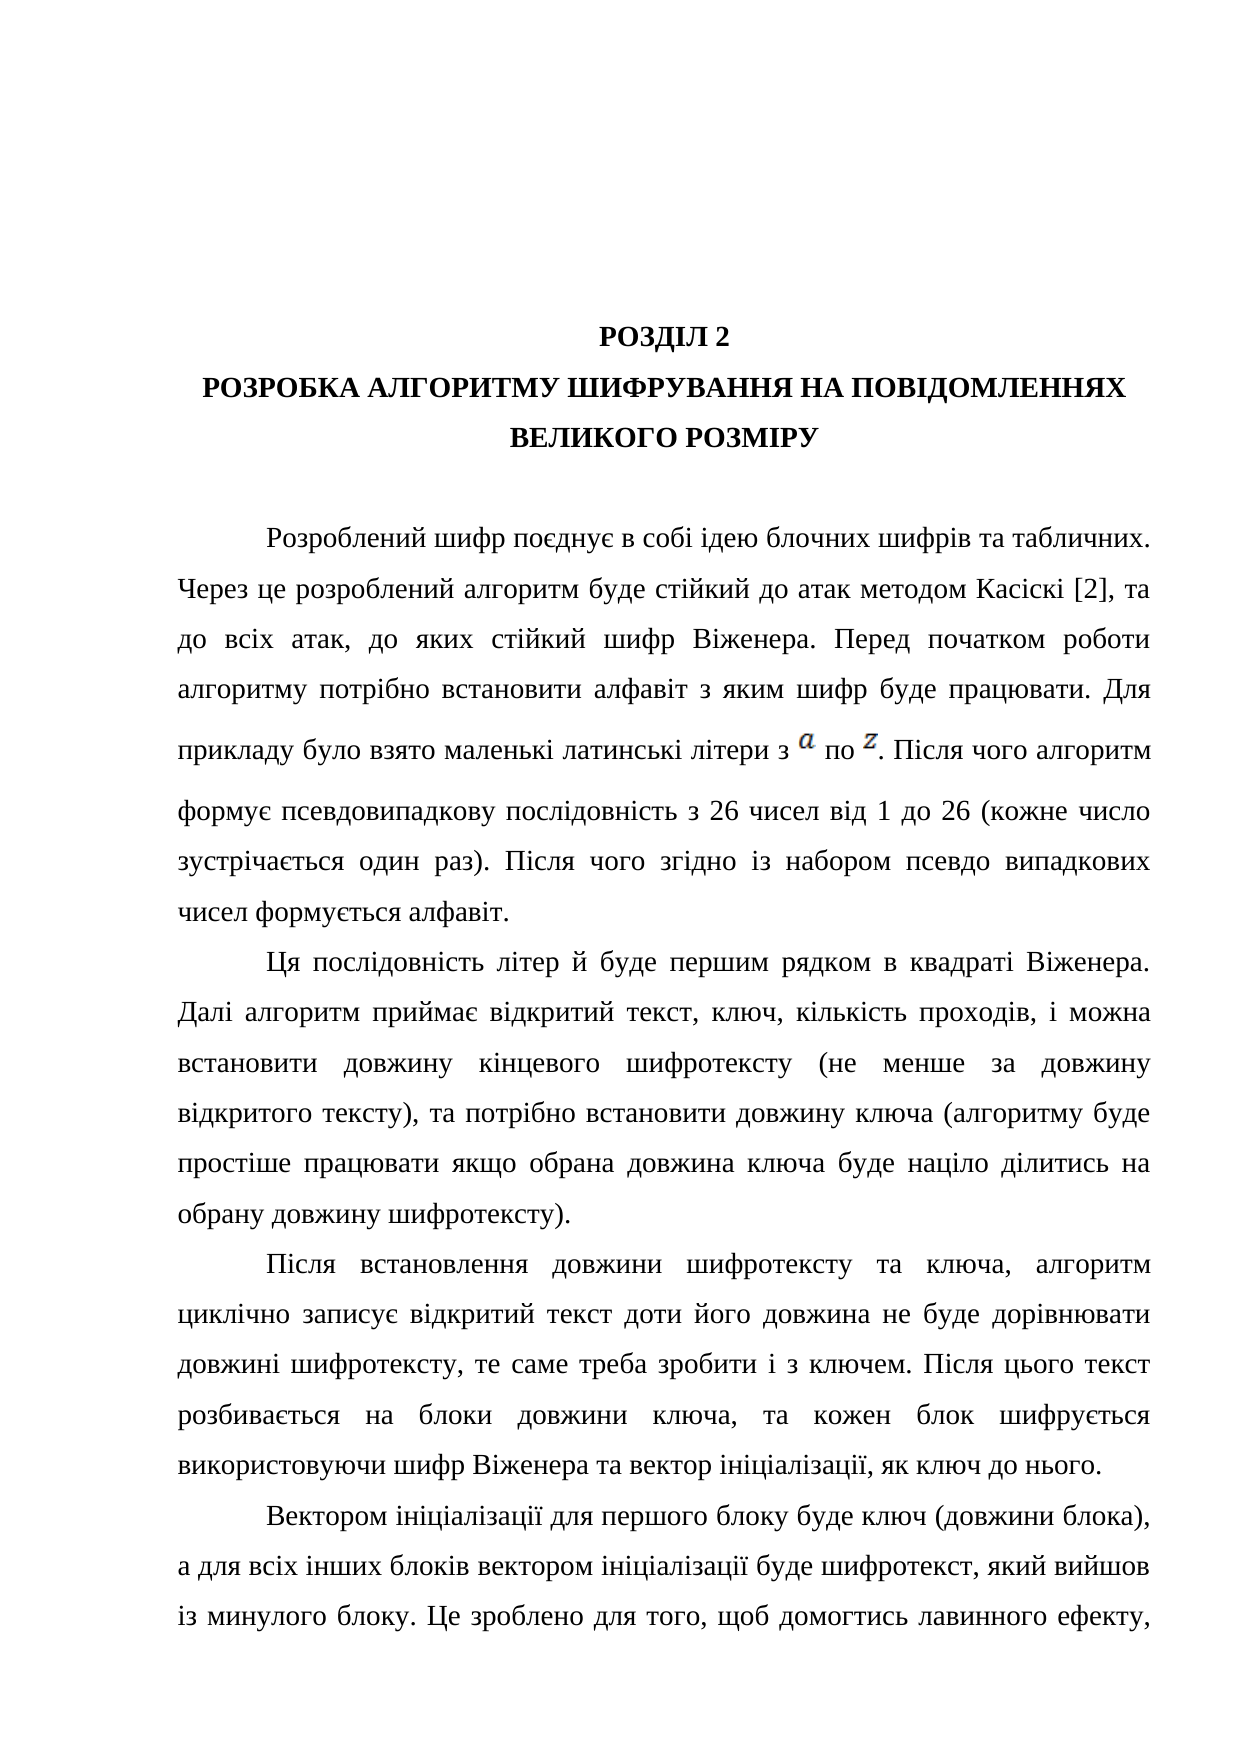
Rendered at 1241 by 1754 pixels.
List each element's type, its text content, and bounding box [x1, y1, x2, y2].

text Ця послідовність літер й буде першим рядком в квадраті Віженера. Далі алгоритм приймає відкритий текст, ключ, кількість проходів, і можна встановити довжину кінцевого шифротексту (не менше за довжину відкритого тексту), та потрібно встановити довжину ключа (алгоритму буде простіше працювати якщо обрана довжина ключа буде націло ділитись на обрану довжину шифротексту). [177, 944, 1152, 1229]
text РОЗРОБКА АЛГОРИТМУ ШИФРУВАННЯ НА ПОВІДОМЛЕННЯХ ВЕЛИКОГО РОЗМІРУ [177, 370, 1152, 453]
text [177, 1498, 1152, 1632]
text РОЗДІЛ 2 [177, 319, 1152, 353]
text Розроблений шифр поєднує в собі ідею блочних шифрів та табличних. Через це розроблений алгоритм буде стійкий до атак методом Касіскі [2], та до всіх атак, до яких стійкий шифр Віженера. Перед початком роботи алгоритму потрібно встановити алфавіт з яким шифр буде працювати. Для прикладу було взято маленькі латинські літери з по . Після чого алгоритм формує псевдовипадкову послідовність з 26 чисел від 1 до 26 (кожне число зустрічається один раз). Після чого згідно із набором псевдо випадкових чисел формується алфавіт. [177, 521, 1152, 927]
text Після встановлення довжини шифротексту та ключа, алгоритм циклічно записує відкритий текст доти його довжина не буде дорівнювати довжині шифротексту, те саме треба зробити і з ключем. Після цього текст розбивається на блоки довжини ключа, та кожен блок шифрується використовуючи шифр Віженера та вектор ініціалізації, як ключ до нього. [177, 1246, 1152, 1481]
picture [863, 721, 878, 760]
picture [798, 721, 816, 760]
